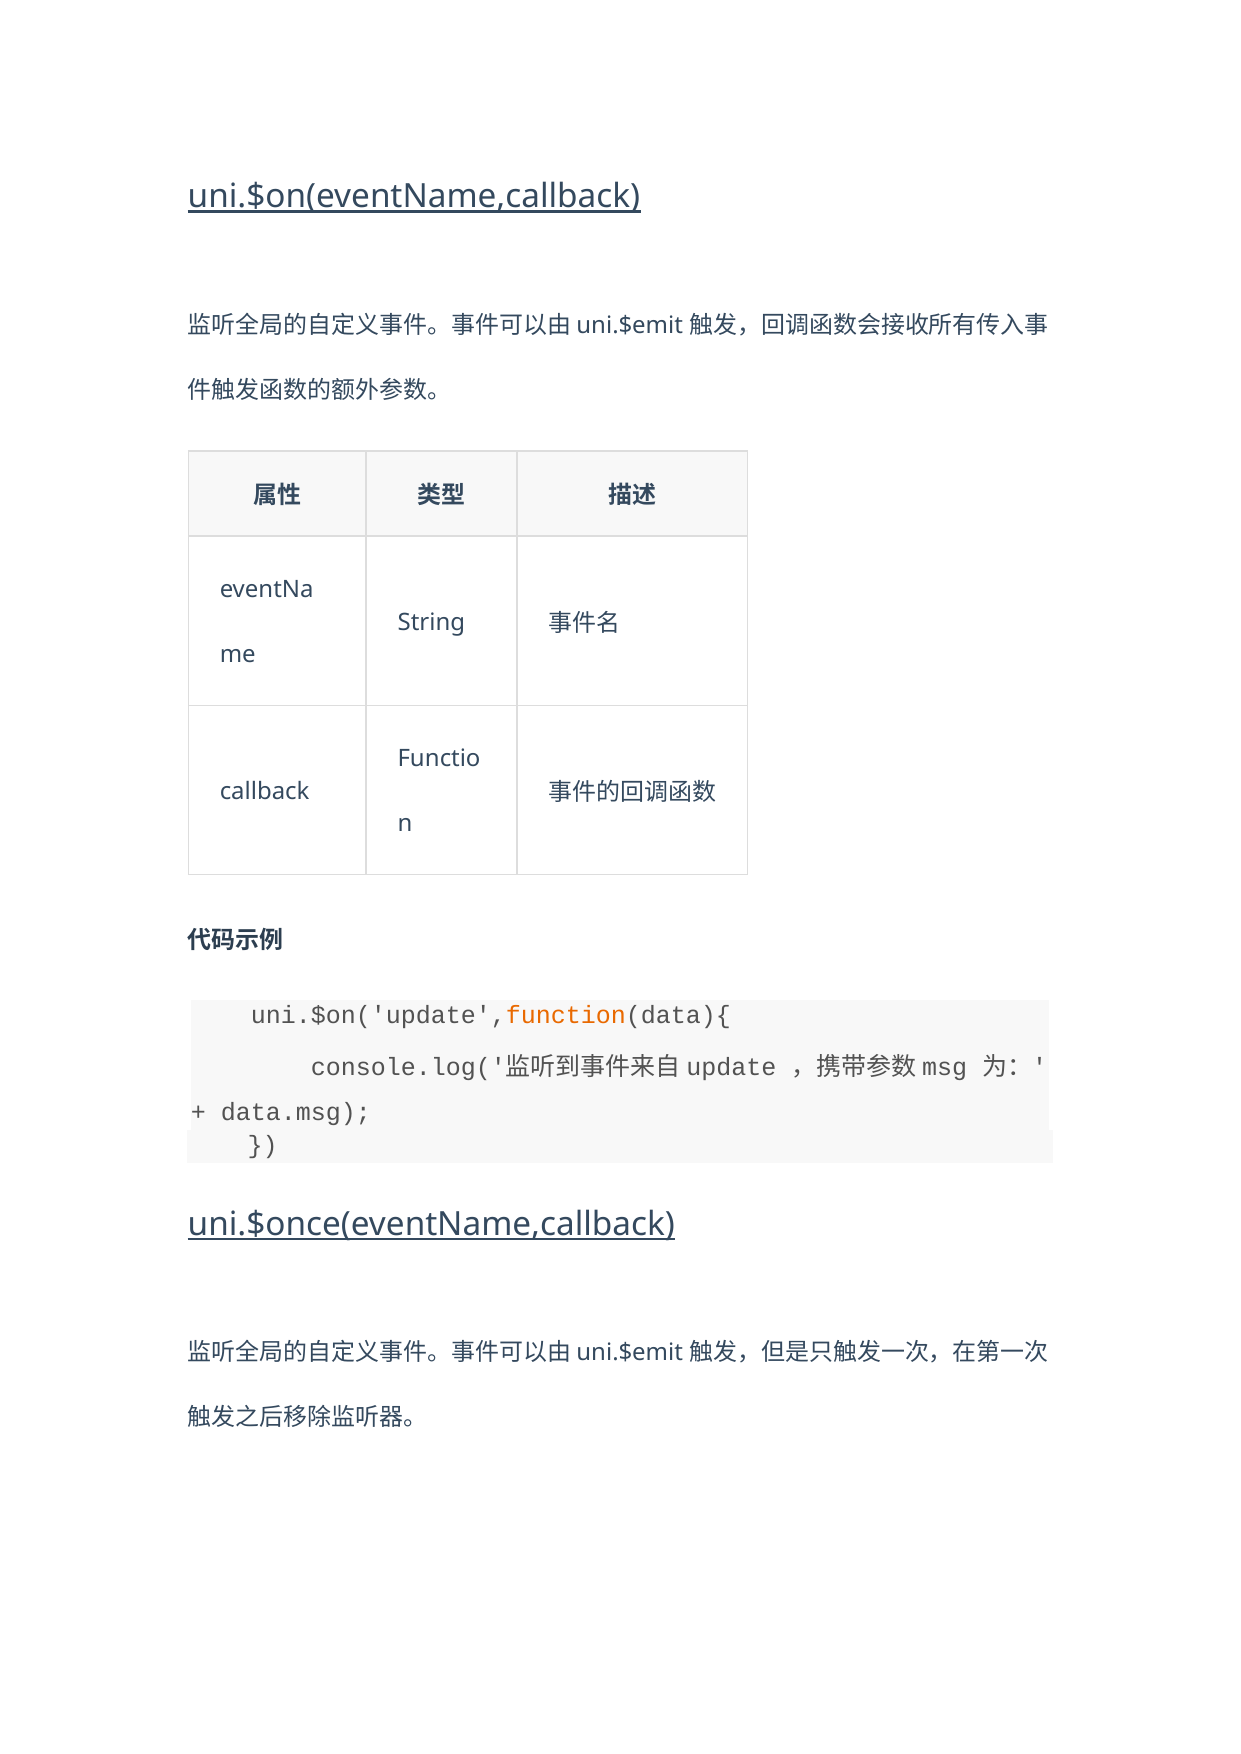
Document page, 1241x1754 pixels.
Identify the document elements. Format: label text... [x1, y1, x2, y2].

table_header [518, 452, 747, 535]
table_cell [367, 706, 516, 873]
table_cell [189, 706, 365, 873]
text 监听全局的自定义事件。事件可以由 uni.$emit 触发，但是只触发一次，在第一次触发之后移除监听器。 [187, 1318, 1053, 1448]
text uni.$on('update',function(data){ [191, 1000, 1049, 1033]
text 监听全局的自定义事件。事件可以由 uni.$emit 触发，回调函数会接收所有传入事件触发函数的额外参数。 [187, 290, 1053, 420]
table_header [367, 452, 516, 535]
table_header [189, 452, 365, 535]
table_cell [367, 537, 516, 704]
subtitle uni.$once(eventName,callback) [187, 1190, 1053, 1255]
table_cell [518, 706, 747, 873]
text 代码示例 [187, 905, 1053, 970]
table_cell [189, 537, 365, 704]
text }) [187, 1130, 1053, 1163]
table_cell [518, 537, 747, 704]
text console.log('监听到事件来自 update ，携带参数 msg 为：' + data.msg); [191, 1033, 1049, 1130]
subtitle uni.$on(eventName,callback) [187, 162, 1053, 227]
